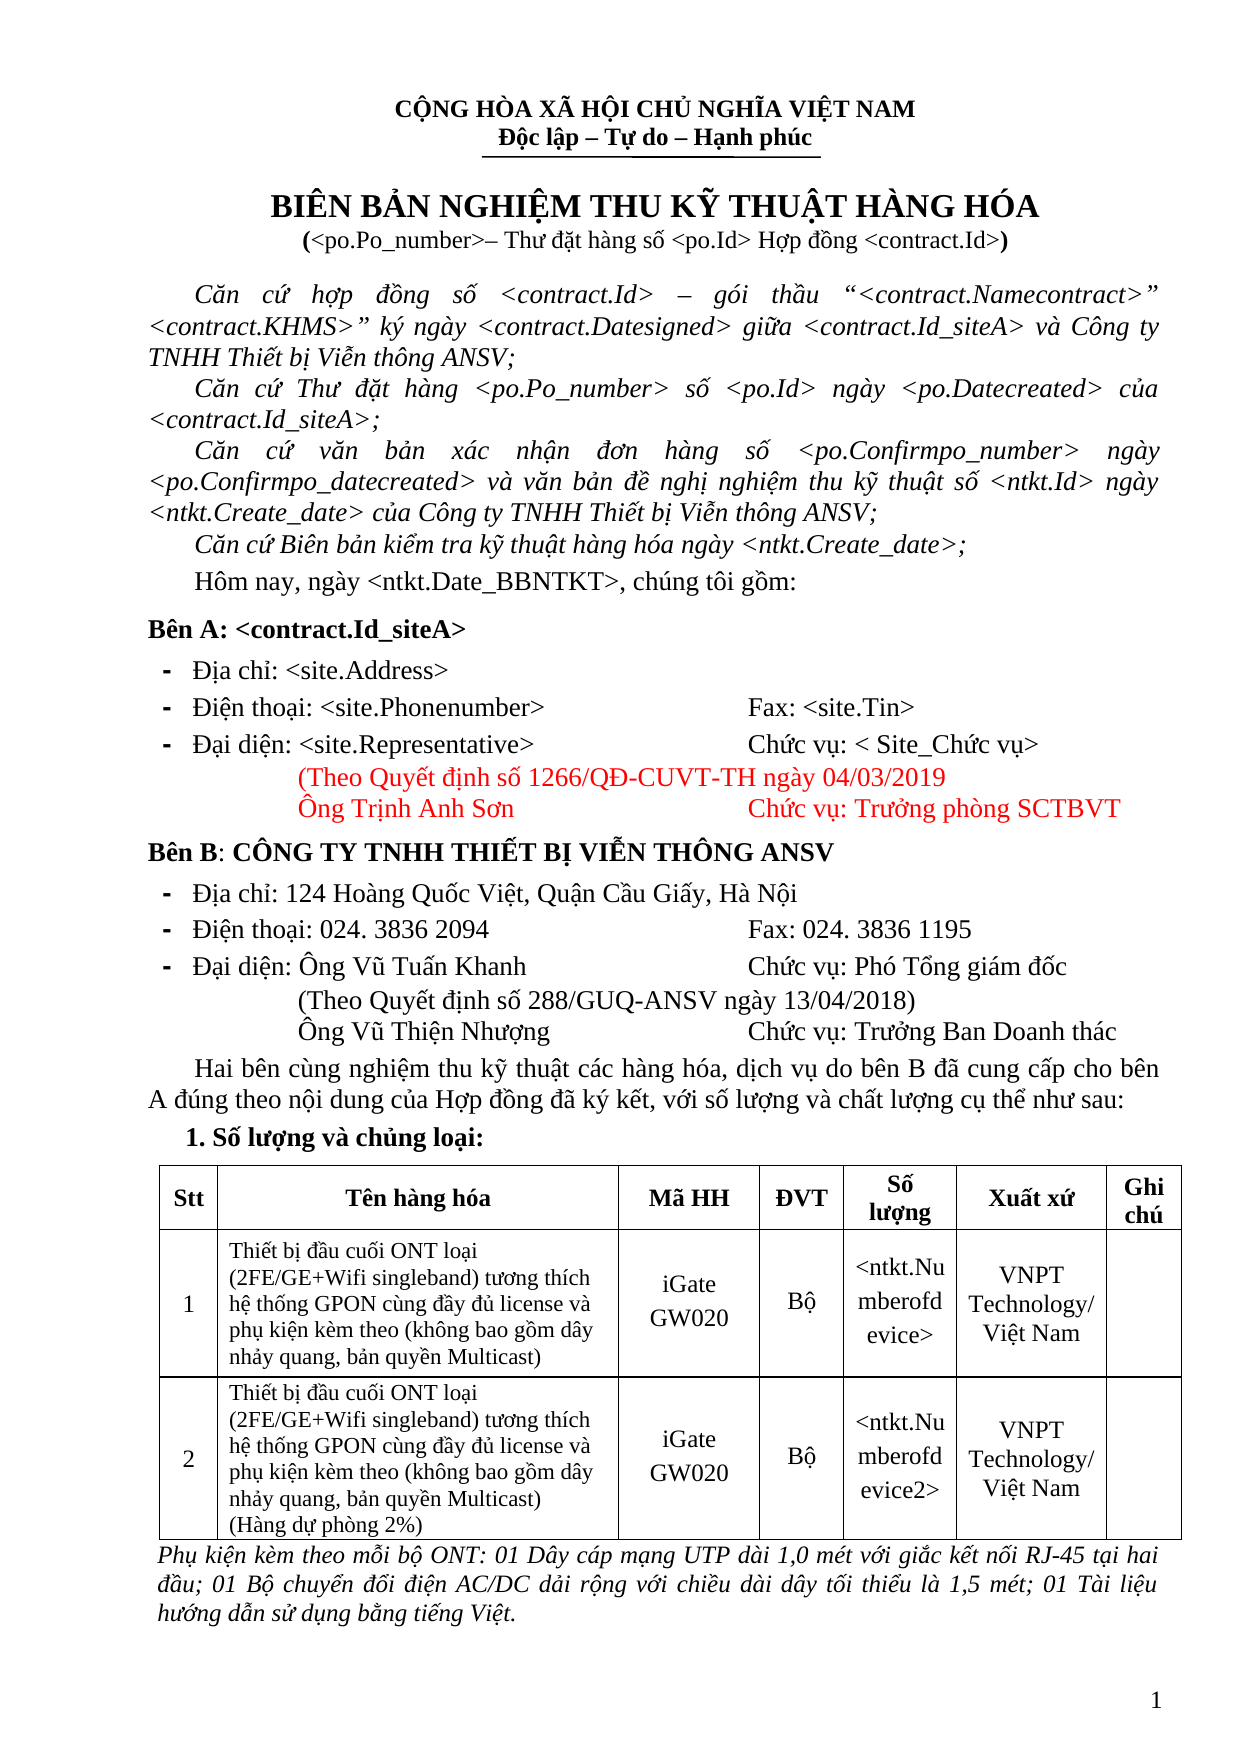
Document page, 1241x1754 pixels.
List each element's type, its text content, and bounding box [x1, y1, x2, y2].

table_header Ghi chú [1107, 1166, 1181, 1229]
table_cell [1107, 1230, 1181, 1376]
text BIÊN BẢN NGHIỆM THU KỸ THUẬT HÀNG HÓA [148, 186, 1162, 225]
table_header Mã HH [619, 1166, 759, 1229]
table_cell Thiết bị đầu cuối ONT loại (2FE/GE+Wifi singleband) tương thích hệ thống GPON cùng đầy đủ license và phụ kiện kèm theo (không bao gồm dây nhảy quang, bản quyền Multicast) [218, 1230, 618, 1376]
text Hai bên cùng nghiệm thu kỹ thuật các hàng hóa, dịch vụ do bên B đã cung cấp cho bên A đúng theo nội dung của Hợp đồng đã ký kết, với số lượng và chất lượng cụ thể như sau: [148, 1052, 1162, 1114]
list Điện thoại: 024. 3836 2094 Fax: 024. 3836 1195 [162, 910, 1162, 947]
list Điện thoại: <site.Phonenumber> Fax: <site.Tin> [162, 687, 1162, 724]
text Căn cứ Thư đặt hàng <po.Po_number> số <po.Id> ngày <po.Datecreated> của <contract.Id_siteA>; [148, 372, 1162, 434]
text Căn cứ Biên bản kiểm tra kỹ thuật hàng hóa ngày <ntkt.Create_date>; [148, 528, 1162, 559]
text Căn cứ văn bản xác nhận đơn hàng số <po.Confirmpo_number> ngày <po.Confirmpo_datecreated> và văn bản đề nghị nghiệm thu kỹ thuật số <ntkt.Id> ngày <ntkt.Create_date> của Công ty TNHH Thiết bị Viễn thông ANSV; [148, 434, 1162, 528]
text Phụ kiện kèm theo mỗi bộ ONT: 01 Dây cáp mạng UTP dài 1,0 mét với giắc kết nối RJ-45 tại hai đầu; 01 Bộ chuyển đổi điện AC/DC dải rộng với chiều dài dây tối thiểu là 1,5 mét; 01 Tài liệu hướng dẫn sử dụng bằng tiếng Việt. [157, 1540, 1162, 1627]
table_cell <ntkt.Numberofdevice> [844, 1230, 956, 1376]
table_cell VNPT Technology/ Việt Nam [957, 1378, 1106, 1539]
text Căn cứ hợp đồng số <contract.Id> – gói thầu “<contract.Namecontract>” <contract.KHMS>” ký ngày <contract.Datesigned> giữa <contract.Id_siteA> và Công ty TNHH Thiết bị Viễn thông ANSV; [148, 278, 1162, 372]
table_cell <ntkt.Numberofdevice2> [844, 1378, 956, 1539]
text (Theo Quyết định số 1266/QĐ-CUVT-TH ngày 04/03/2019 [223, 761, 1162, 792]
text (<po.Po_number>– Thư đặt hàng số <po.Id> Hợp đồng <contract.Id>) [148, 225, 1162, 253]
table_header Stt [160, 1166, 217, 1229]
text Hôm nay, ngày <ntkt.Date_BBNTKT>, chúng tôi gồm: [148, 565, 1162, 596]
text Bên B: CÔNG TY TNHH THIẾT BỊ VIỄN THÔNG ANSV [148, 836, 1162, 867]
table_cell 2 [160, 1378, 217, 1539]
table_cell iGate GW020 [619, 1230, 759, 1376]
text 1. Số lượng và chủng loại: [185, 1121, 1162, 1152]
table_header ĐVT [760, 1166, 843, 1229]
list Địa chỉ: 124 Hoàng Quốc Việt, Quận Cầu Giấy, Hà Nội [162, 873, 1162, 910]
table_header Số lượng [844, 1166, 956, 1229]
table_cell Thiết bị đầu cuối ONT loại (2FE/GE+Wifi singleband) tương thích hệ thống GPON cùng đầy đủ license và phụ kiện kèm theo (không bao gồm dây nhảy quang, bản quyền Multicast) (Hàng dự phòng 2%) [218, 1378, 618, 1539]
text Bên A: <contract.Id_siteA> [148, 613, 1162, 644]
table_cell Bộ [760, 1378, 843, 1539]
table_cell VNPT Technology/ Việt Nam [957, 1230, 1106, 1376]
table_cell 1 [160, 1230, 217, 1376]
text Ông Trịnh Anh Sơn Chức vụ: Trưởng phòng SCTBVT [223, 792, 1162, 823]
text (Theo Quyết định số 288/GUQ-ANSV ngày 13/04/2018) [223, 984, 1162, 1015]
list Đại diện: <site.Representative> Chức vụ: < Site_Chức vụ> [162, 724, 1162, 761]
text Độc lập – Tự do – Hạnh phúc [148, 122, 1162, 151]
table_cell iGate GW020 [619, 1378, 759, 1539]
table_cell [1107, 1378, 1181, 1539]
list Địa chỉ: <site.Address> [162, 650, 1162, 687]
text CỘNG HÒA XÃ HỘI CHỦ NGHĨA VIỆT NAM [148, 94, 1162, 122]
table_header Tên hàng hóa [218, 1166, 618, 1229]
table_cell Bộ [760, 1230, 843, 1376]
table_header Xuất xứ [957, 1166, 1106, 1229]
list Đại diện: Ông Vũ Tuấn Khanh Chức vụ: Phó Tổng giám đốc [162, 947, 1162, 984]
text Ông Vũ Thiện Nhượng Chức vụ: Trưởng Ban Doanh thác [223, 1015, 1162, 1046]
